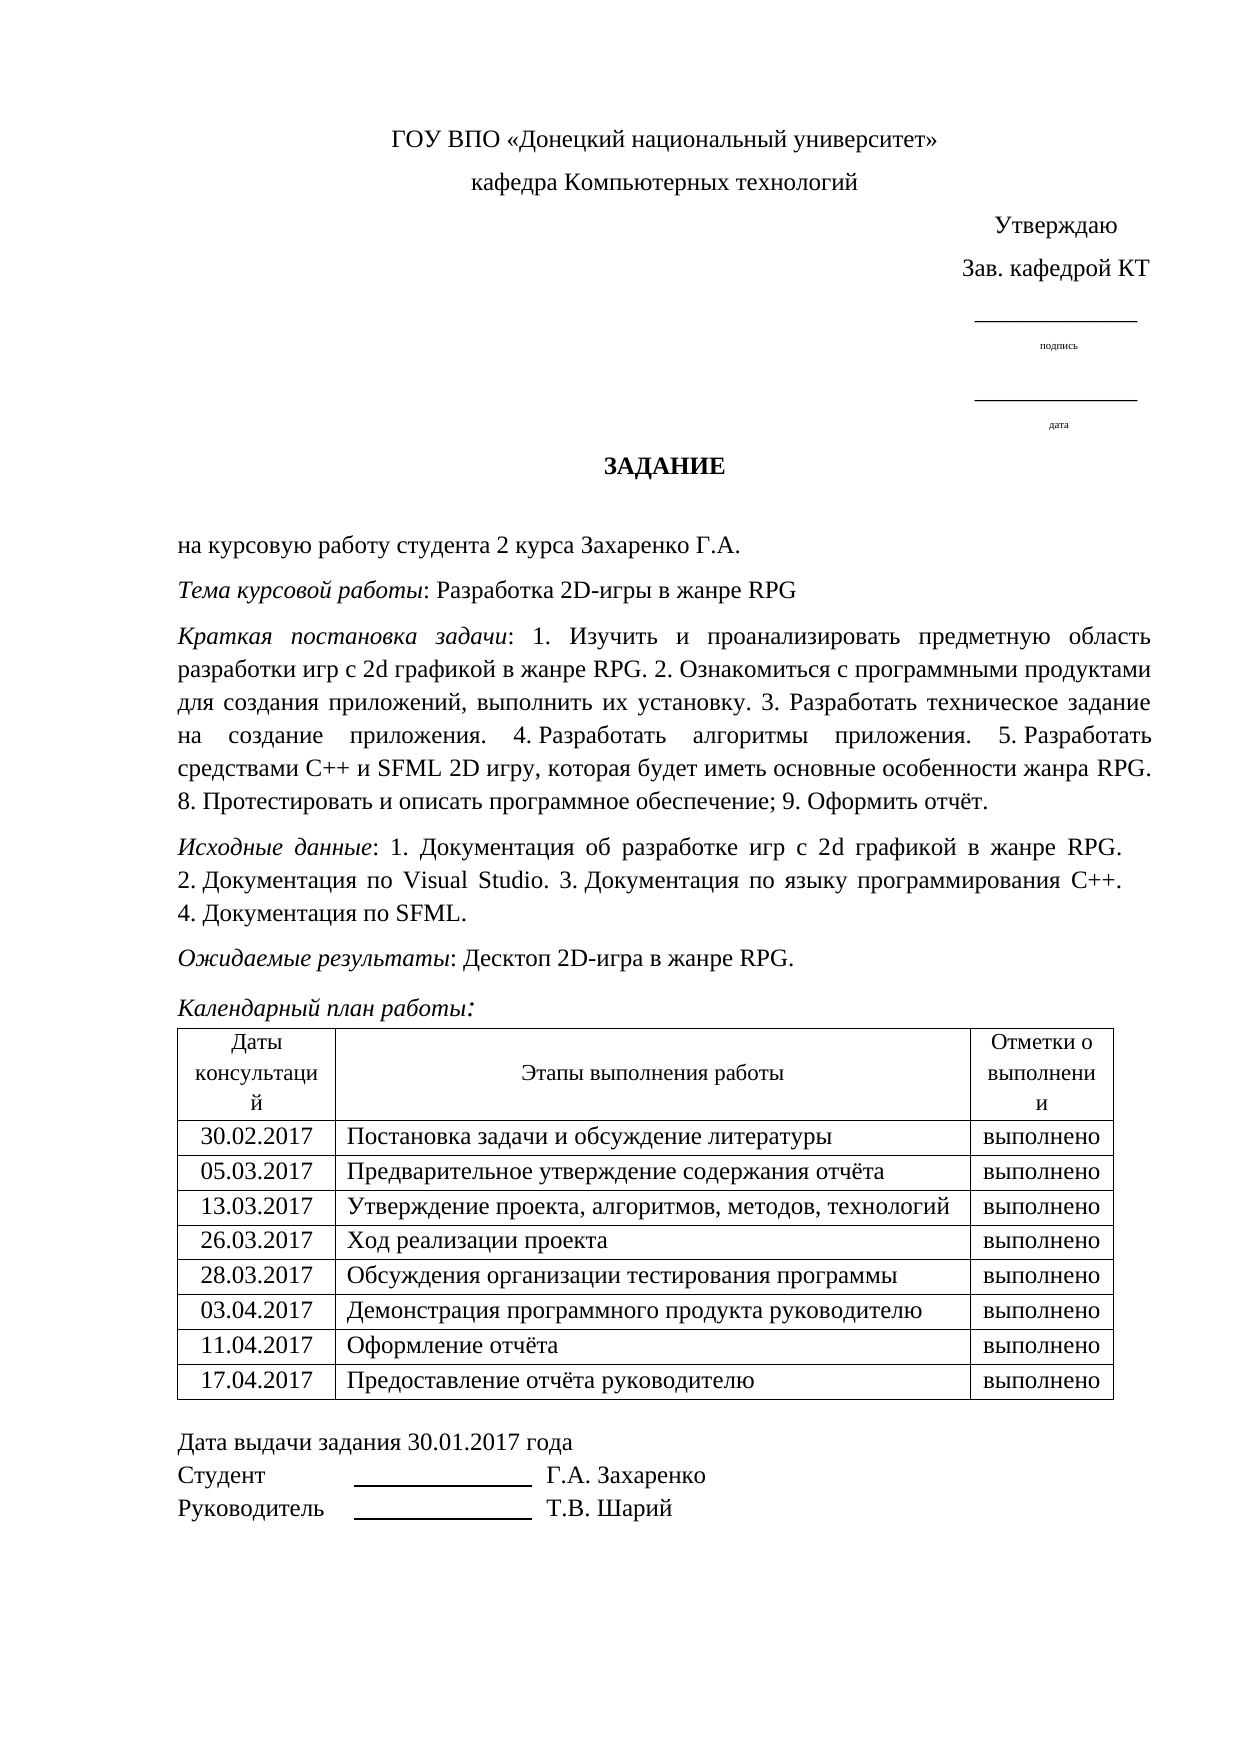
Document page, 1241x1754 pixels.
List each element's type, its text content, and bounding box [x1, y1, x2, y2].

table_header Этапы выполнения работы [336, 1029, 970, 1120]
table_cell Постановка задачи и обсуждение литературы [336, 1121, 970, 1155]
table_cell Обсуждения организации тестирования программы [336, 1260, 970, 1294]
table_cell 05.03.2017 [178, 1156, 335, 1190]
text кафедра Компьютерных технологий [177, 167, 1152, 196]
table_cell 30.02.2017 [178, 1121, 335, 1155]
text Утверждаю [960, 210, 1152, 239]
table_cell выполнено [971, 1330, 1113, 1364]
table_cell выполнено [971, 1226, 1113, 1259]
table_cell 03.04.2017 [178, 1295, 335, 1329]
text Исходные данные: 1. Документация об разработке игр с 2d графикой в жанре RPG. 2. Документация по Visual Studio. 3. Документация по языку программирования C++. 4. Документация по SFML. [177, 832, 1122, 927]
text дата [960, 419, 1152, 440]
table_cell 11.04.2017 [178, 1330, 335, 1364]
table_cell 13.03.2017 [178, 1191, 335, 1224]
table_cell Ход реализации проекта [336, 1226, 970, 1259]
text Руководитель Т.В. Шарий [177, 1493, 1152, 1522]
table_cell 17.04.2017 [178, 1365, 335, 1398]
table_cell 26.03.2017 [178, 1226, 335, 1259]
text на курсовую работу студента 2 курса Захаренко Г.А. [177, 530, 1152, 559]
text Студент Г.А. Захаренко [177, 1460, 1152, 1489]
table_cell Демонстрация программного продукта руководителю [336, 1295, 970, 1329]
text Календарный план работы: [177, 989, 1122, 1022]
text Ожидаемые результаты: Десктоп 2D-игра в жанре RPG. [177, 943, 1122, 972]
text _____________ [960, 376, 1152, 404]
table_cell Оформление отчёта [336, 1330, 970, 1364]
table_cell Предоставление отчёта руководителю [336, 1365, 970, 1398]
table_cell выполнено [971, 1260, 1113, 1294]
table_cell 28.03.2017 [178, 1260, 335, 1294]
table_cell выполнено [971, 1295, 1113, 1329]
table_header Отметки о выполнении [971, 1029, 1113, 1120]
text Дата выдачи задания 30.01.2017 года [177, 1427, 1152, 1456]
text _____________ [960, 296, 1152, 325]
table_cell Утверждение проекта, алгоритмов, методов, технологий [336, 1191, 970, 1224]
text Зав. кафедрой КТ [960, 253, 1152, 282]
table_cell выполнено [971, 1191, 1113, 1224]
table_cell выполнено [971, 1121, 1113, 1155]
table_cell Предварительное утверждение содержания отчёта [336, 1156, 970, 1190]
table_cell выполнено [971, 1365, 1113, 1398]
table_cell выполнено [971, 1156, 1113, 1190]
table_header Даты консультаций [178, 1029, 335, 1120]
text ЗАДАНИЕ [177, 451, 1152, 480]
text ГОУ ВПО «Донецкий национальный университет» [177, 124, 1152, 153]
text подпись [960, 339, 1152, 361]
text Краткая постановка задачи: 1. Изучить и проанализировать предметную область разработки игр с 2d графикой в жанре RPG. 2. Ознакомиться с программными продуктами для создания приложений, выполнить их установку. 3. Разработать техническое задание на создание приложения. 4. Разработать алгоритмы приложения. 5. Разработать средствами C++ и SFML 2D игру, которая будет иметь основные особенности жанра RPG. 8. Протестировать и описать программное обеспечение; 9. Оформить отчёт. [177, 621, 1152, 815]
text Тема курсовой работы: Разработка 2D-игры в жанре RPG [177, 576, 1152, 604]
